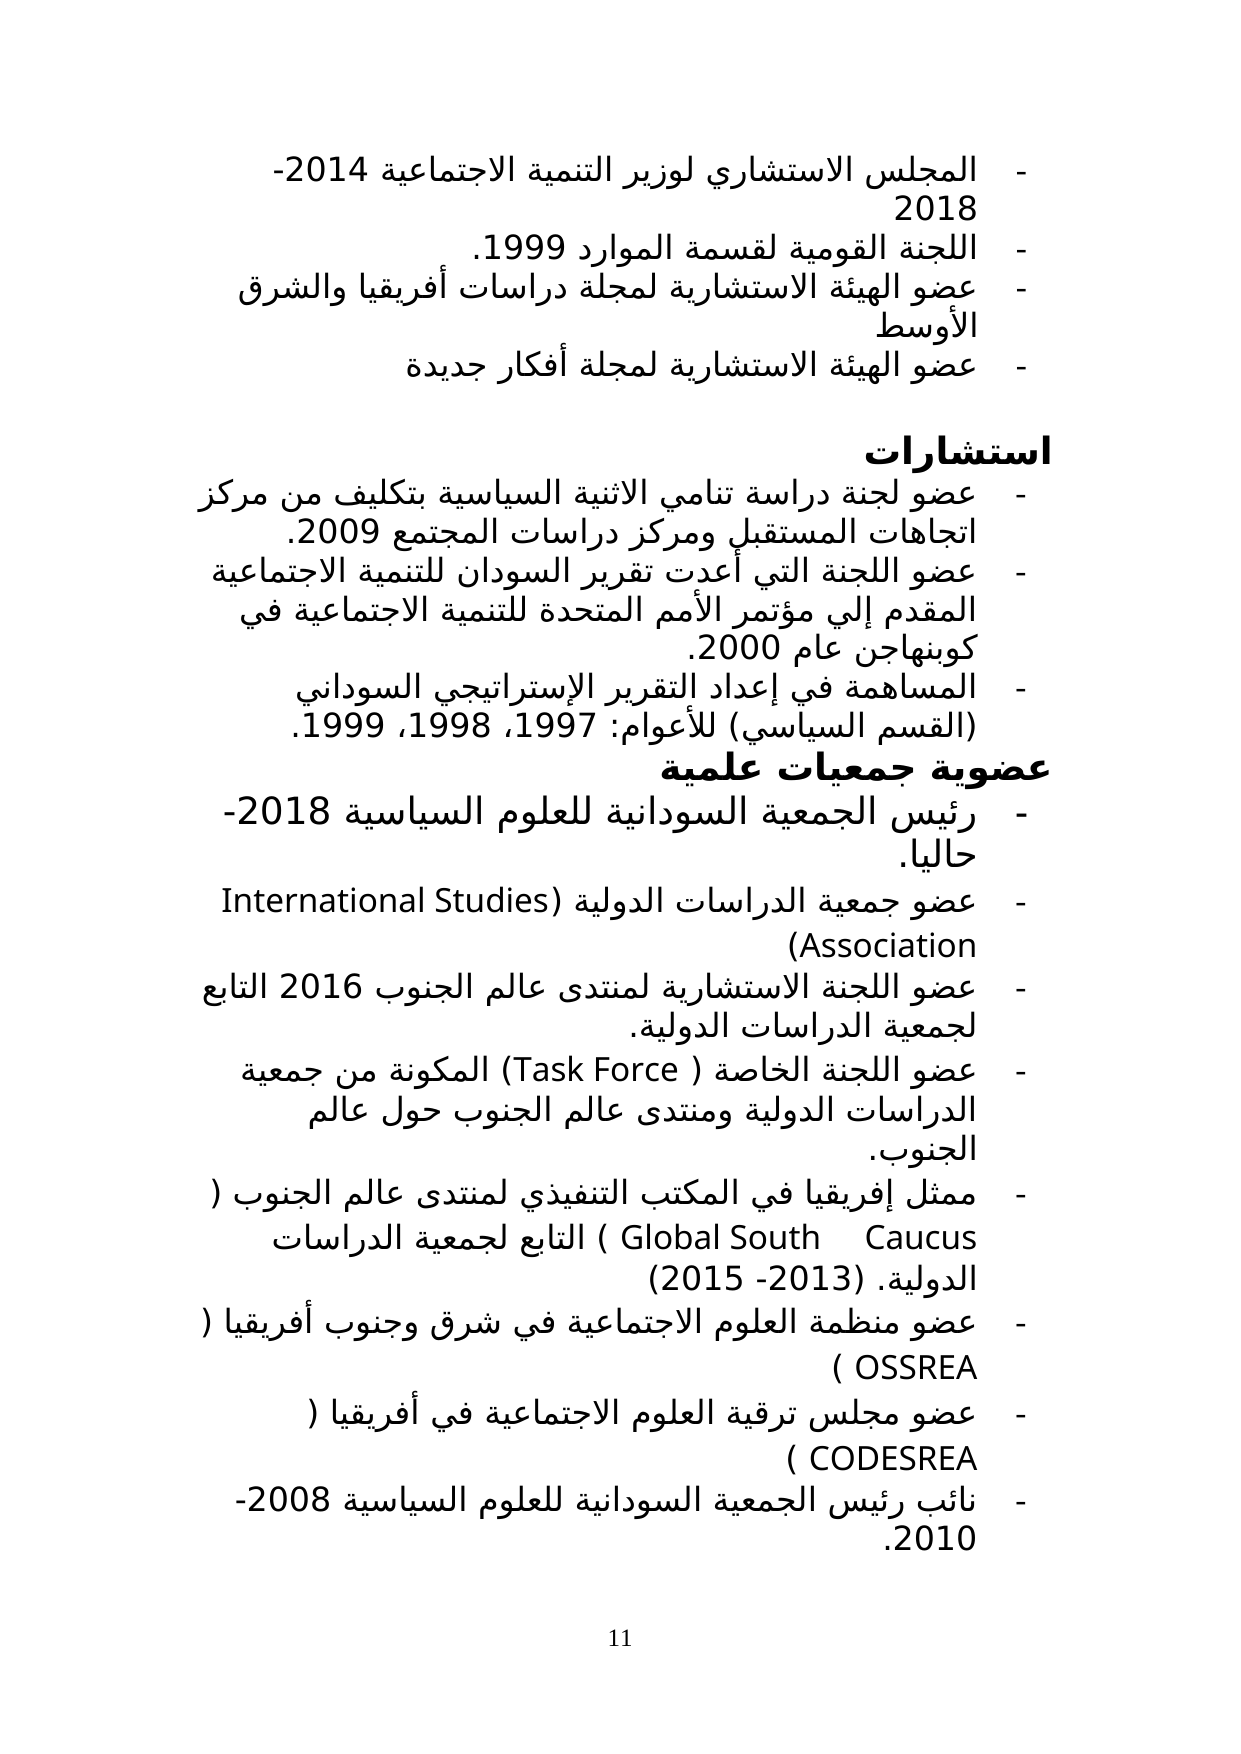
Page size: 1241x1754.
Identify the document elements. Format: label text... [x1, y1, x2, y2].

list اللجنة القومية لقسمة الموارد 1999. [187, 228, 1016, 267]
list عضو لجنة دراسة تنامي الاثنية السياسية بتكليف من مركز اتجاهات المستقبل ومركز دراسات المجتمع 2009. [187, 473, 1015, 551]
list عضو اللجنة الخاصة ( Task Force) المكونة من جمعية الدراسات الدولية ومنتدى عالم الجنوب حول عالم الجنوب. [187, 1046, 1015, 1169]
text استشارات [187, 429, 1053, 473]
list المساهمة في إعداد التقرير الإستراتيجي السوداني (القسم السياسي) للأعوام: 1997، 1998، 1999. [187, 668, 1015, 746]
list عضو الهيئة الاستشارية لمجلة دراسات أفريقيا والشرق الأوسط [187, 267, 1016, 345]
list عضو الهيئة الاستشارية لمجلة أفكار جديدة [187, 345, 1016, 384]
list عضو اللجنة الاستشارية لمنتدى عالم الجنوب 2016 التابع لجمعية الدراسات الدولية. [187, 968, 1015, 1046]
list عضو جمعية الدراسات الدولية (International Studies Association) [187, 877, 1015, 968]
list عضو مجلس ترقية العلوم الاجتماعية في أفريقيا ( CODESREA ) [187, 1389, 1015, 1480]
list رئيس الجمعية السودانية للعلوم السياسية 2018- حاليا. [187, 789, 1015, 877]
list عضو اللجنة التي أعدت تقرير السودان للتنمية الاجتماعية المقدم إلي مؤتمر الأمم المتحدة للتنمية الاجتماعية في كوبنهاجن عام 2000. [187, 551, 1015, 668]
list عضو منظمة العلوم الاجتماعية في شرق وجنوب أفريقيا ( OSSREA ) [187, 1298, 1015, 1389]
text عضوية جمعيات علمية [187, 746, 1053, 789]
list نائب رئيس الجمعية السودانية للعلوم السياسية 2008-2010. [187, 1480, 1015, 1558]
list المجلس الاستشاري لوزير التنمية الاجتماعية 2014-2018 [187, 150, 1016, 228]
list ممثل إفريقيا في المكتب التنفيذي لمنتدى عالم الجنوب ( Global South Caucus ) التابع لجمعية الدراسات الدولية. (2013- 2015) [187, 1169, 1015, 1298]
